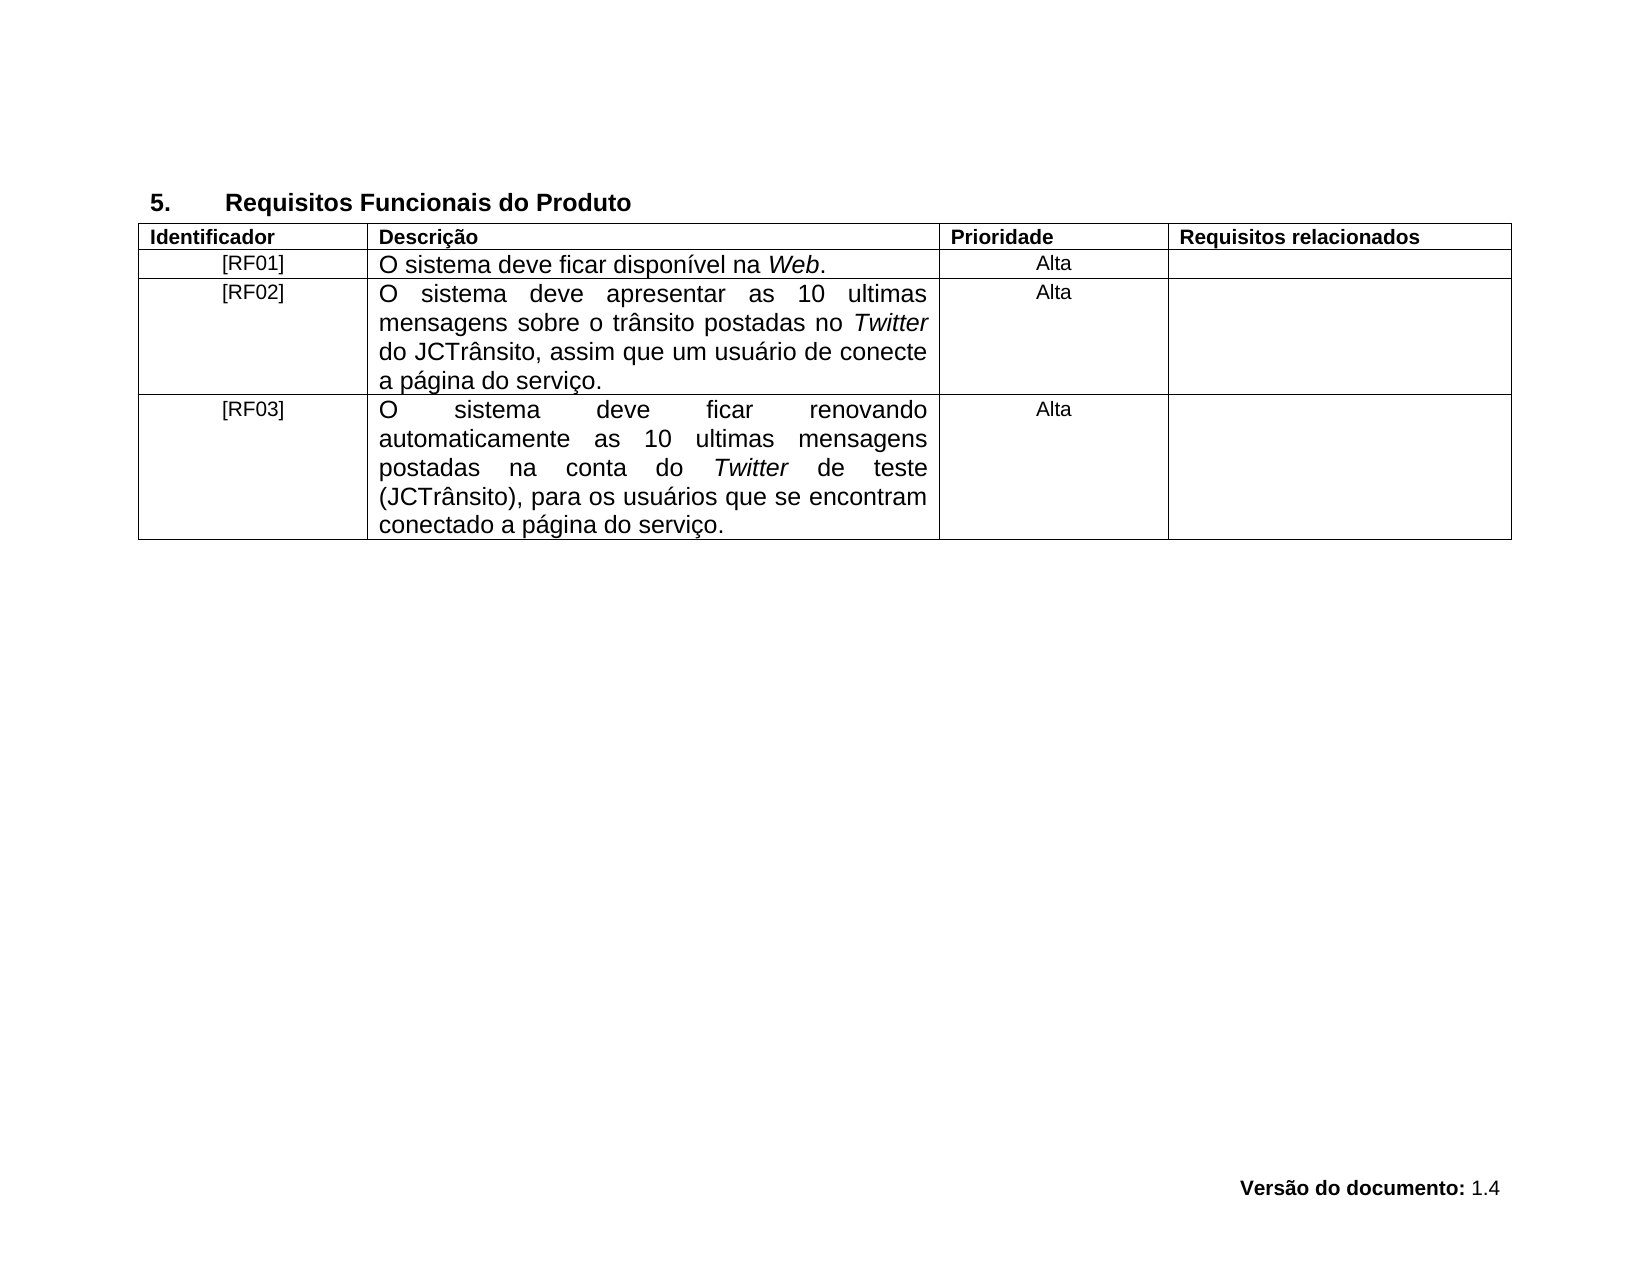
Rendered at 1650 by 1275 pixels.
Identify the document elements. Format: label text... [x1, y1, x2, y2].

table_cell [1169, 279, 1511, 394]
table_header Descrição [368, 224, 939, 248]
table_cell Alta [940, 395, 1168, 539]
table_cell Alta [940, 250, 1168, 278]
table_cell O sistema deve ficar disponível na Web. [368, 250, 939, 278]
table_cell [1169, 395, 1511, 539]
table_cell [RF03] [139, 395, 367, 539]
table_header Identificador [139, 224, 367, 248]
table_cell [RF02] [139, 279, 367, 394]
subtitle Requisitos Funcionais do Produto [150, 187, 1500, 216]
table_cell O sistema deve apresentar as 10 ultimas mensagens sobre o trânsito postadas no Twitter do JCTrânsito, assim que um usuário de conecte a página do serviço. [368, 279, 939, 394]
table_header Requisitos relacionados [1169, 224, 1511, 248]
table_cell [1169, 250, 1511, 278]
table_cell Alta [940, 279, 1168, 394]
table_cell O sistema deve ficar renovando automaticamente as 10 ultimas mensagens postadas na conta do Twitter de teste (JCTrânsito), para os usuários que se encontram conectado a página do serviço. [368, 395, 939, 539]
table_header Prioridade [940, 224, 1168, 248]
table_cell [RF01] [139, 250, 367, 278]
